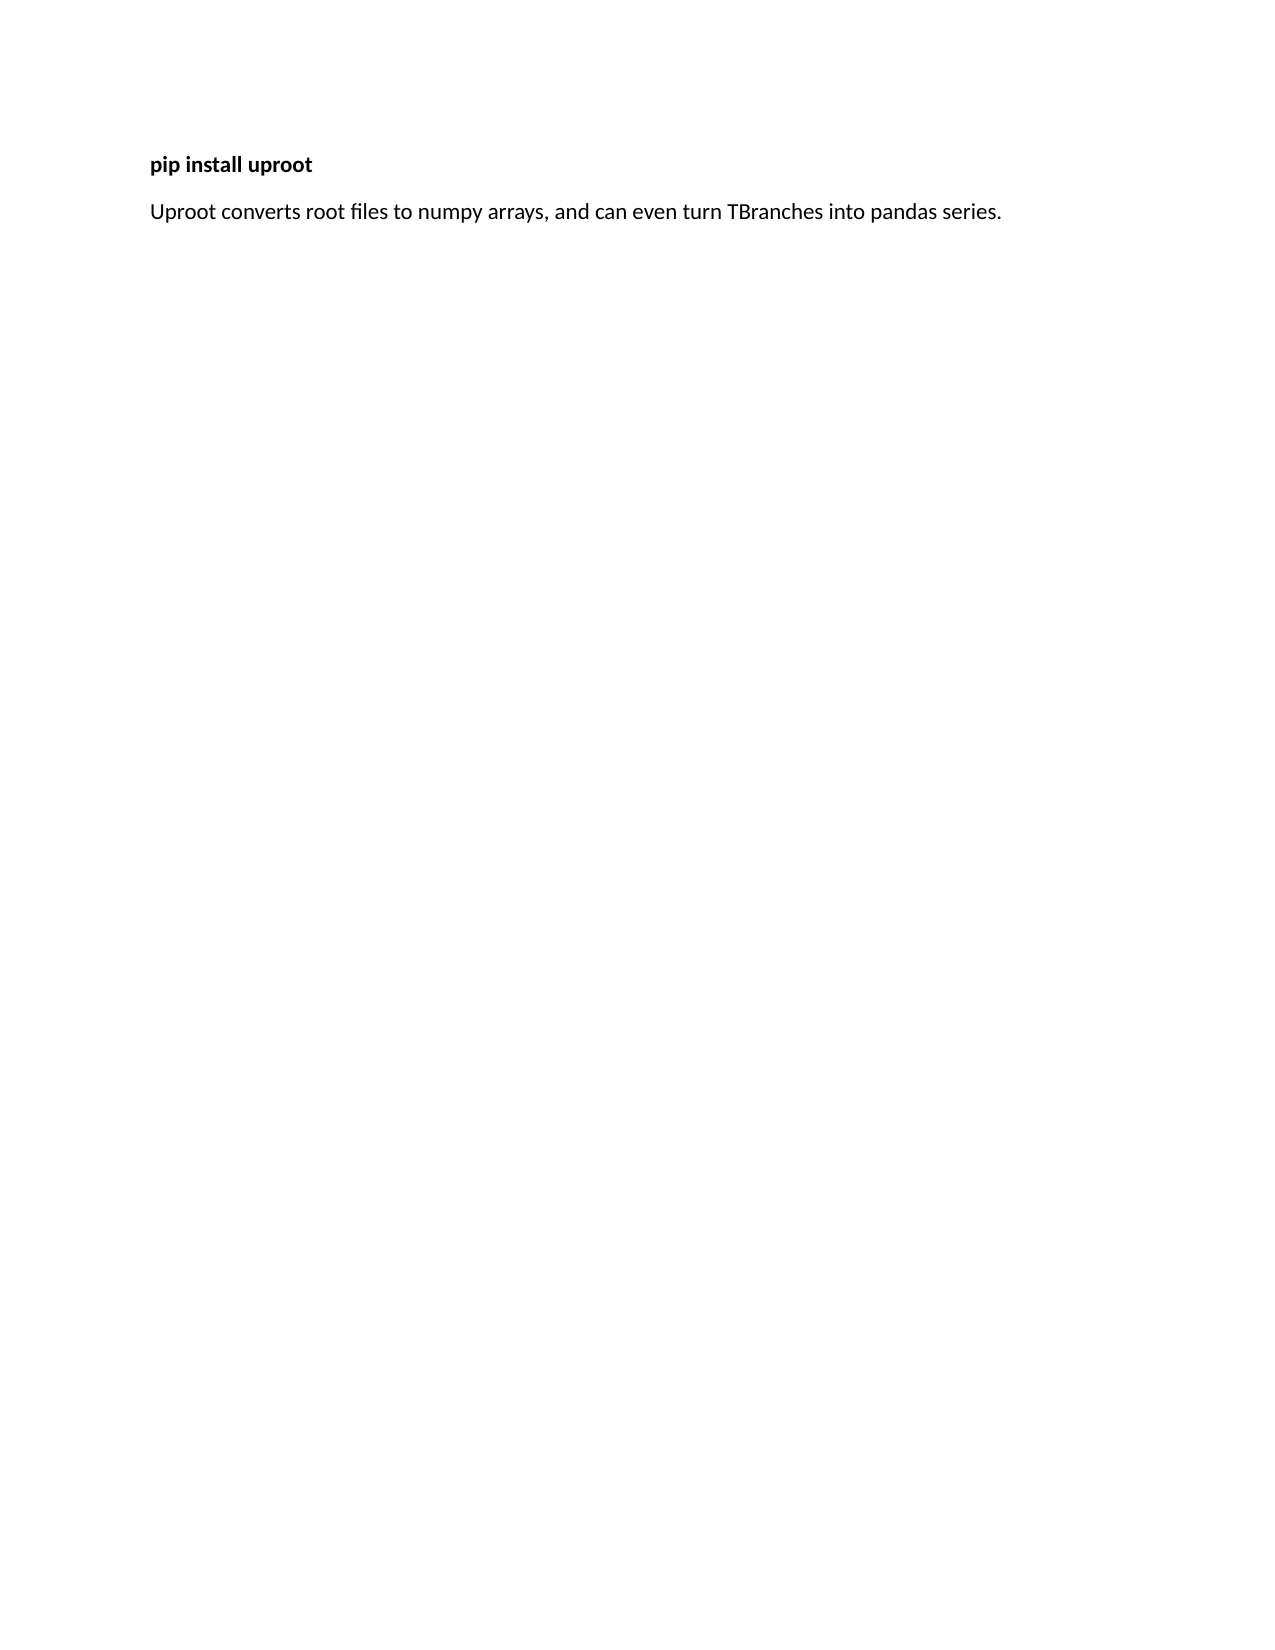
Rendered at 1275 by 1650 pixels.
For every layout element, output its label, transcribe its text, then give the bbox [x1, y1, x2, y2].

text pip install uproot [150, 150, 1125, 178]
text Uproot converts root files to numpy arrays, and can even turn TBranches into pandas series. [150, 197, 1125, 225]
